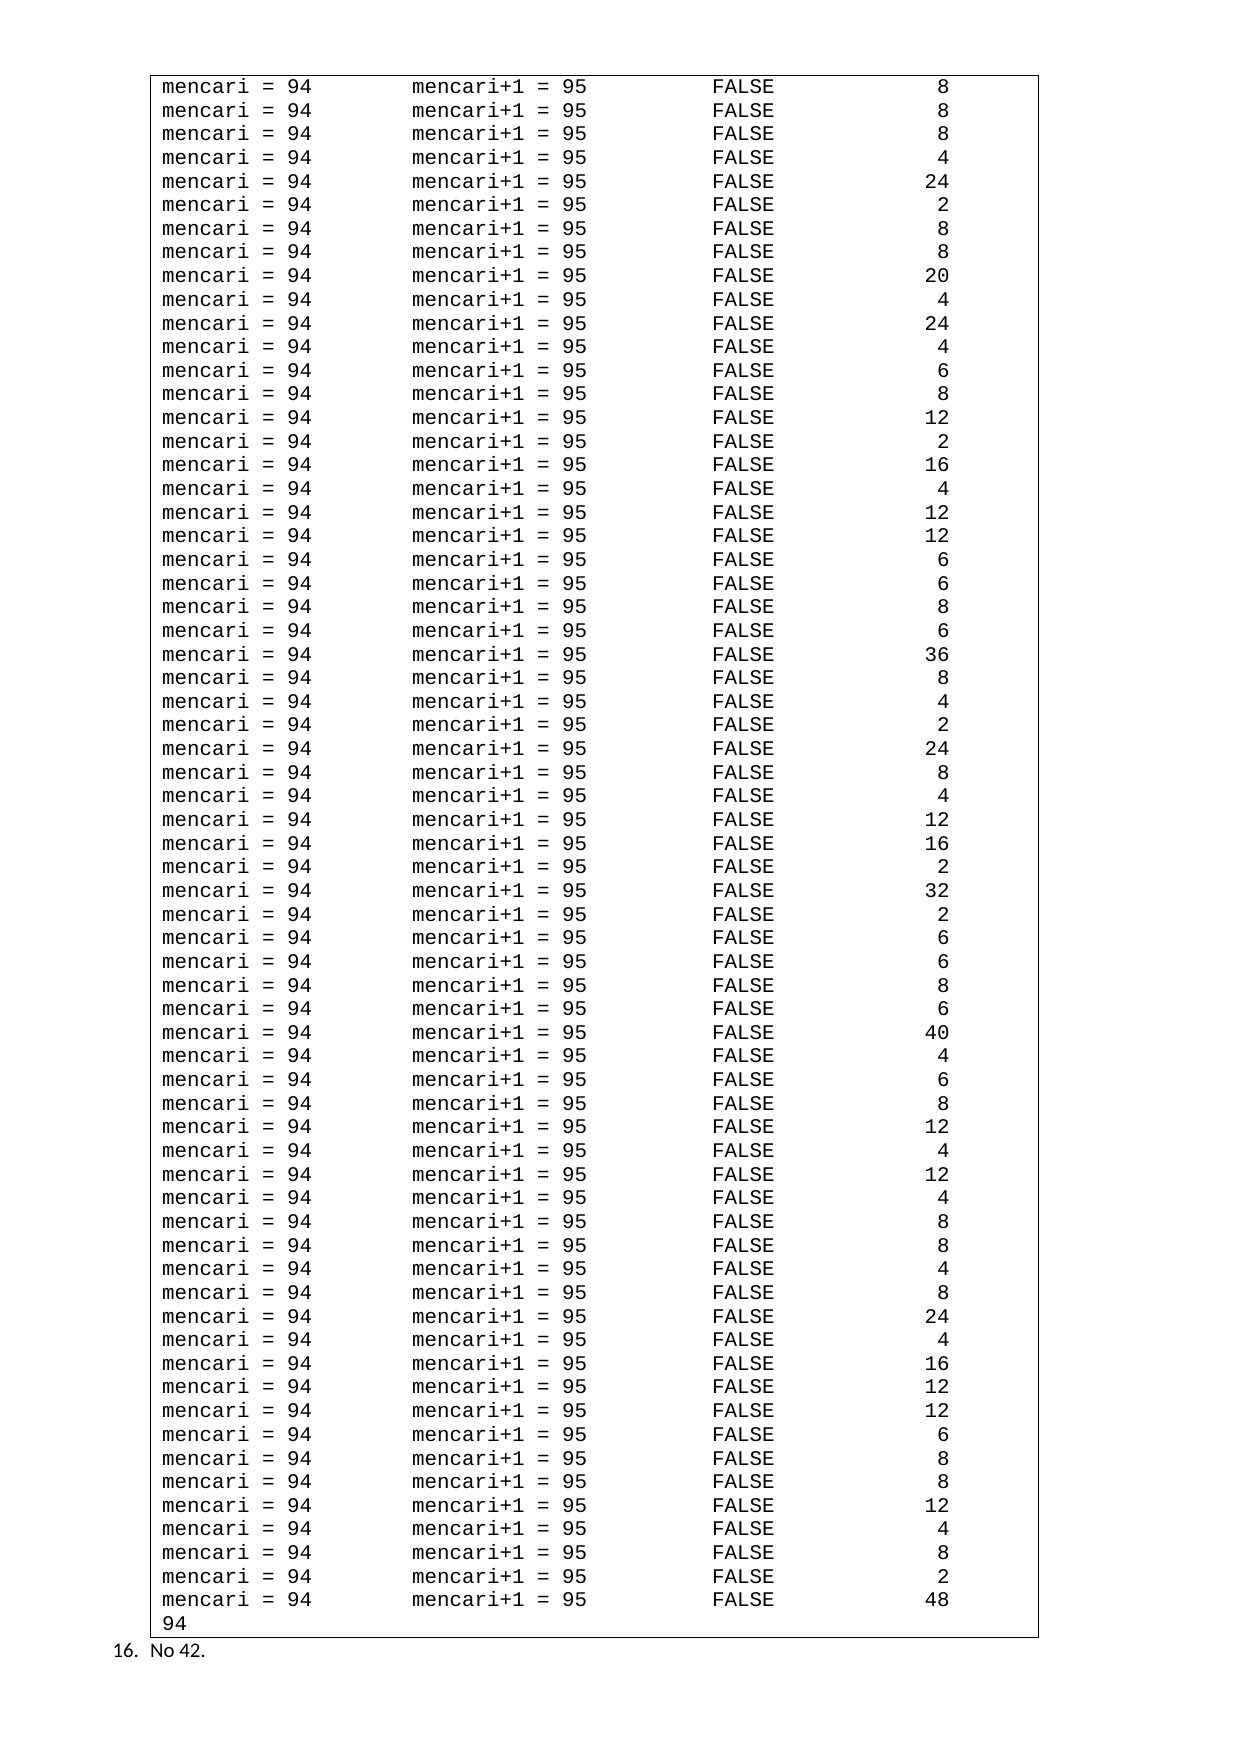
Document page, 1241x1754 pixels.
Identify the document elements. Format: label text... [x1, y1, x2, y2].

list No 42. [112, 1638, 1165, 1663]
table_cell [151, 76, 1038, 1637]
